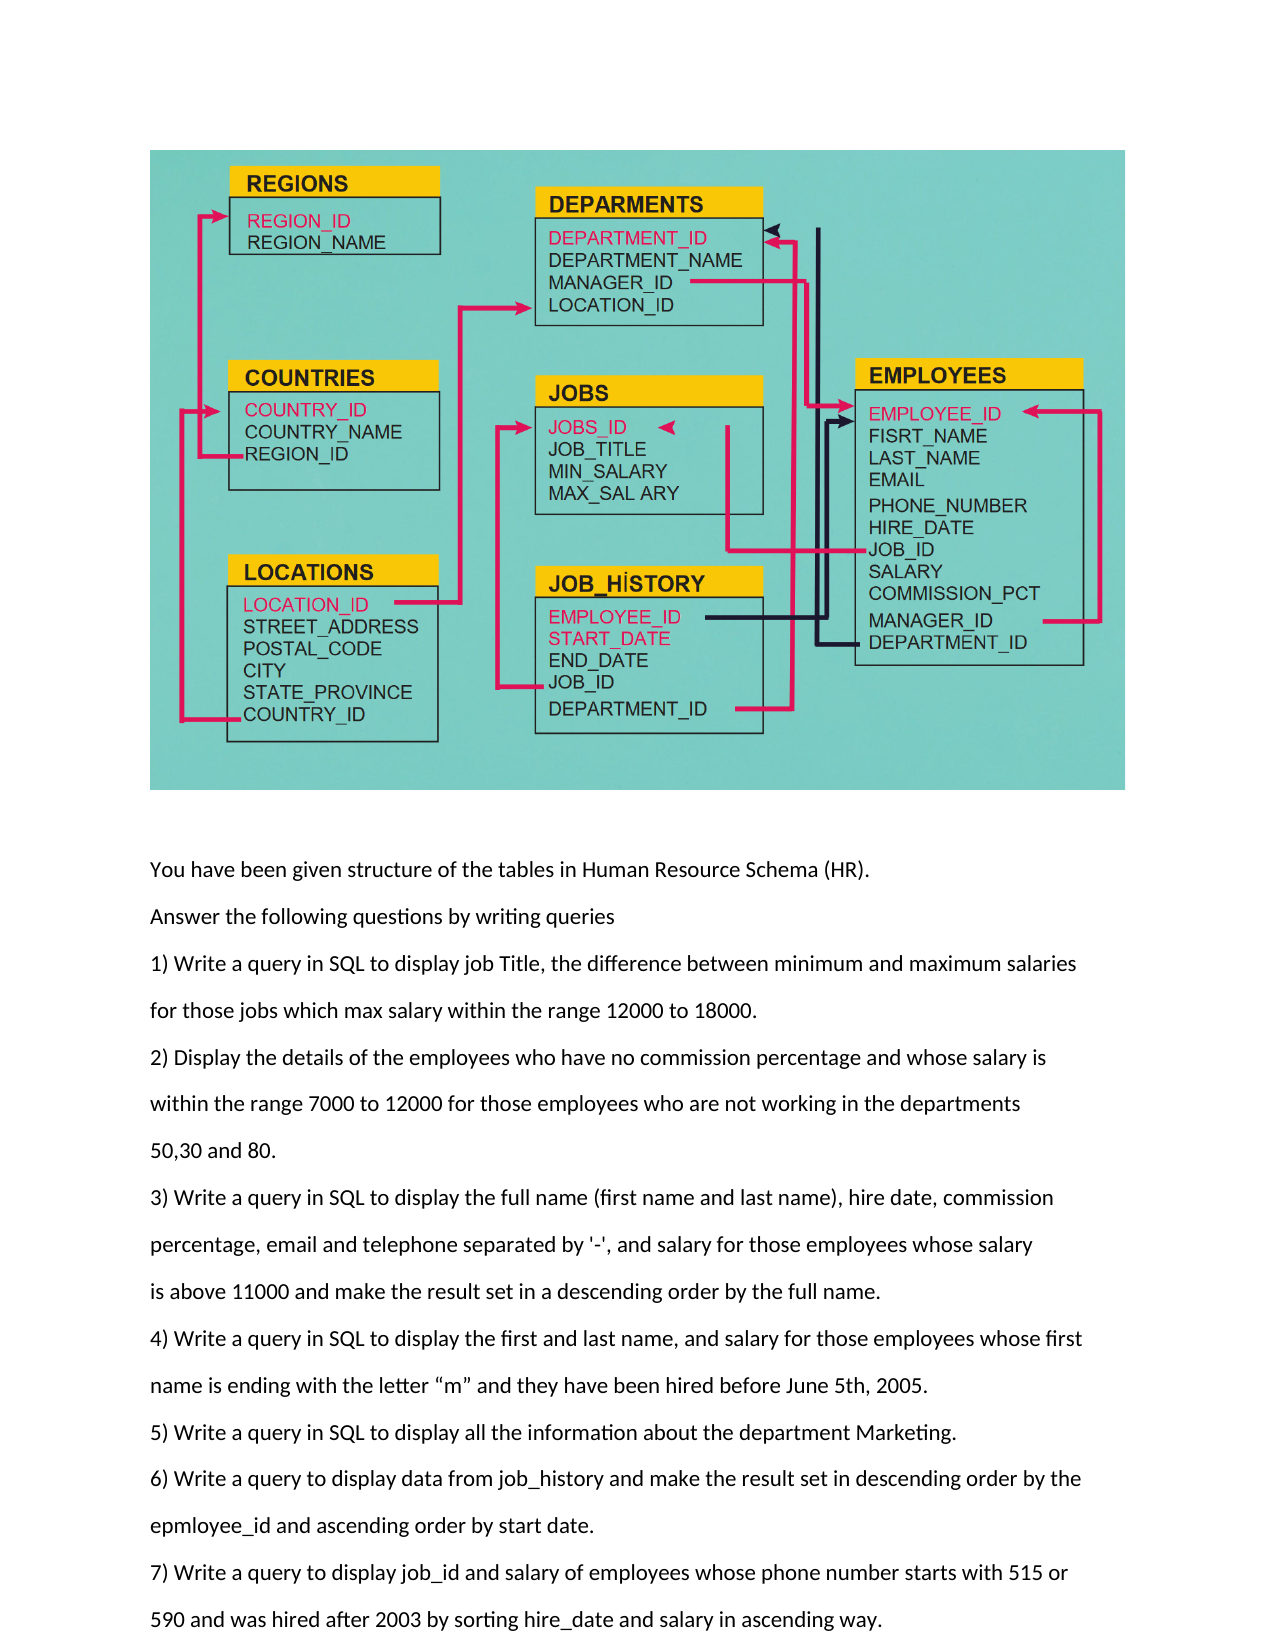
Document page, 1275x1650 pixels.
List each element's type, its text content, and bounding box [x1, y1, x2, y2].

text 50,30 and 80. [150, 1136, 1125, 1164]
text 3) Write a query in SQL to display the full name (first name and last name), hire date, commission [150, 1183, 1125, 1211]
text for those jobs which max salary within the range 12000 to 18000. [150, 996, 1125, 1024]
text 1) Write a query in SQL to display job Title, the difference between minimum and maximum salaries [150, 949, 1125, 977]
picture [150, 150, 1125, 790]
text You have been given structure of the tables in Human Resource Schema (HR). [150, 855, 1125, 883]
text percentage, email and telephone separated by '-', and salary for those employees whose salary [150, 1230, 1125, 1258]
text 590 and was hired after 2003 by sorting hire_date and salary in ascending way. [150, 1605, 1125, 1633]
text 5) Write a query in SQL to display all the information about the department Marketing. [150, 1418, 1125, 1446]
text epmloyee_id and ascending order by start date. [150, 1511, 1125, 1539]
text within the range 7000 to 12000 for those employees who are not working in the departments [150, 1089, 1125, 1118]
text Answer the following questions by writing queries [150, 902, 1125, 930]
text is above 11000 and make the result set in a descending order by the full name. [150, 1277, 1125, 1305]
text 4) Write a query in SQL to display the first and last name, and salary for those employees whose first [150, 1324, 1125, 1352]
text name is ending with the letter “m” and they have been hired before June 5th, 2005. [150, 1371, 1125, 1399]
text 2) Display the details of the employees who have no commission percentage and whose salary is [150, 1043, 1125, 1071]
text 7) Write a query to display job_id and salary of employees whose phone number starts with 515 or [150, 1558, 1125, 1586]
text 6) Write a query to display data from job_history and make the result set in descending order by the [150, 1464, 1125, 1493]
